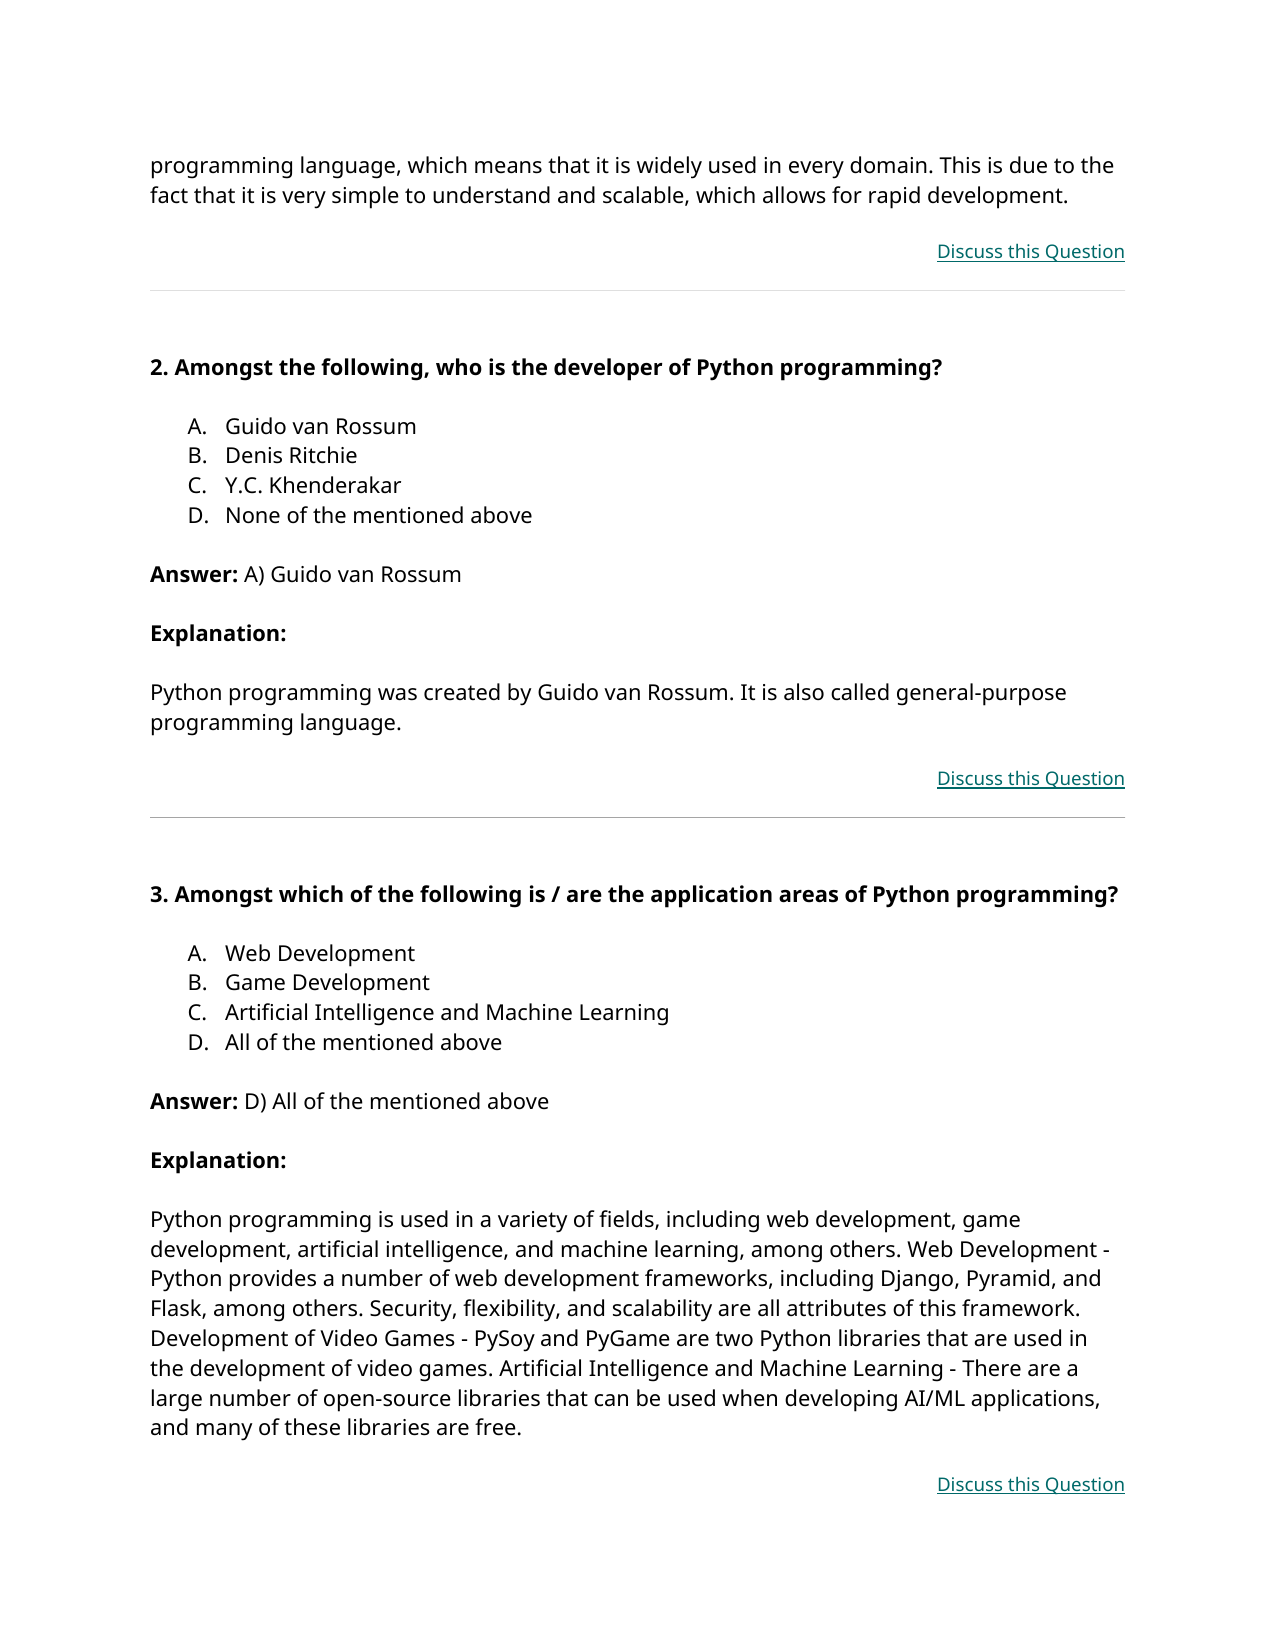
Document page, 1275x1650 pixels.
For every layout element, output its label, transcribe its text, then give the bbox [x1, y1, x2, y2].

list Web Development [187, 937, 1125, 967]
list Denis Ritchie [187, 440, 1125, 470]
text Explanation: [150, 618, 1125, 648]
list Artificial Intelligence and Machine Learning [187, 997, 1125, 1027]
text Python programming was created by Guido van Rossum. It is also called general-purpose programming language. [150, 677, 1125, 736]
list All of the mentioned above [187, 1027, 1125, 1057]
text Explanation: [150, 1145, 1125, 1174]
text Answer: D) All of the mentioned above [150, 1086, 1125, 1116]
list Game Development [187, 967, 1125, 997]
list None of the mentioned above [187, 500, 1125, 530]
text Discuss this Question [150, 1471, 1125, 1497]
text Discuss this Question [150, 239, 1125, 264]
text Discuss this Question [150, 766, 1125, 791]
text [150, 150, 1125, 209]
text 3. Amongst which of the following is / are the application areas of Python programming? [150, 878, 1125, 908]
text 2. Amongst the following, who is the developer of Python programming? [150, 352, 1125, 381]
text Answer: A) Guido van Rossum [150, 559, 1125, 589]
list Guido van Rossum [187, 411, 1125, 440]
text Python programming is used in a variety of fields, including web development, game development, artificial intelligence, and machine learning, among others. Web Development - Python provides a number of web development frameworks, including Django, Pyramid, and Flask, among others. Security, flexibility, and scalability are all attributes of this framework. Development of Video Games - PySoy and PyGame are two Python libraries that are used in the development of video games. Artificial Intelligence and Machine Learning - There are a large number of open-source libraries that can be used when developing AI/ML applications, and many of these libraries are free. [150, 1204, 1125, 1442]
list Y.C. Khenderakar [187, 470, 1125, 500]
